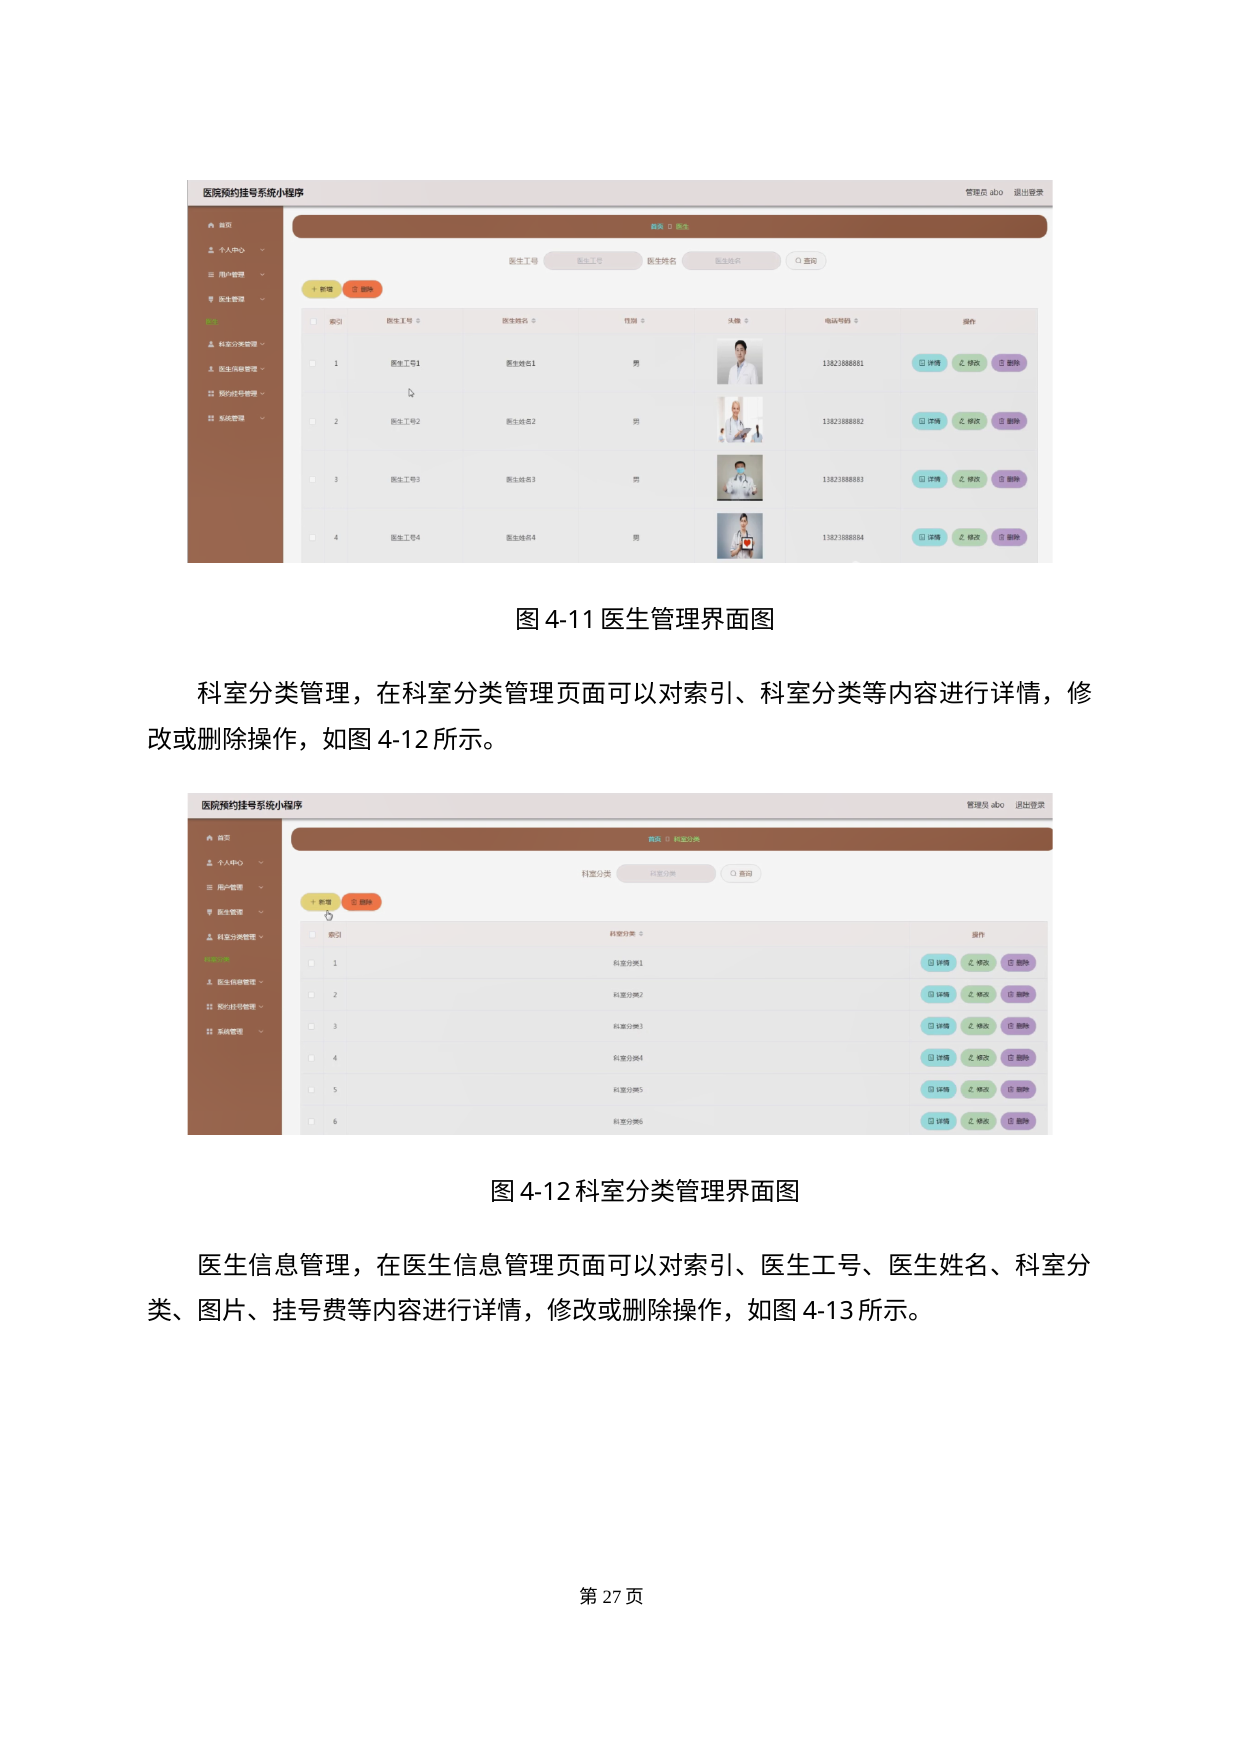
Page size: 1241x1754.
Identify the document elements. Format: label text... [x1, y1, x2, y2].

text 图4-12科室分类管理界面图 [148, 1171, 1092, 1207]
picture [187, 180, 1053, 563]
text 医生信息管理，在医生信息管理页面可以对索引、医生工号、医生姓名、科室分类、图片、挂号费等内容进行详情，修改或删除操作，如图4-13所示。 [148, 1246, 1092, 1327]
text 图4-11医生管理界面图 [148, 599, 1092, 636]
text 科室分类管理，在科室分类管理页面可以对索引、科室分类等内容进行详情，修改或删除操作，如图4-12所示。 [148, 674, 1092, 755]
picture [187, 793, 1053, 1135]
